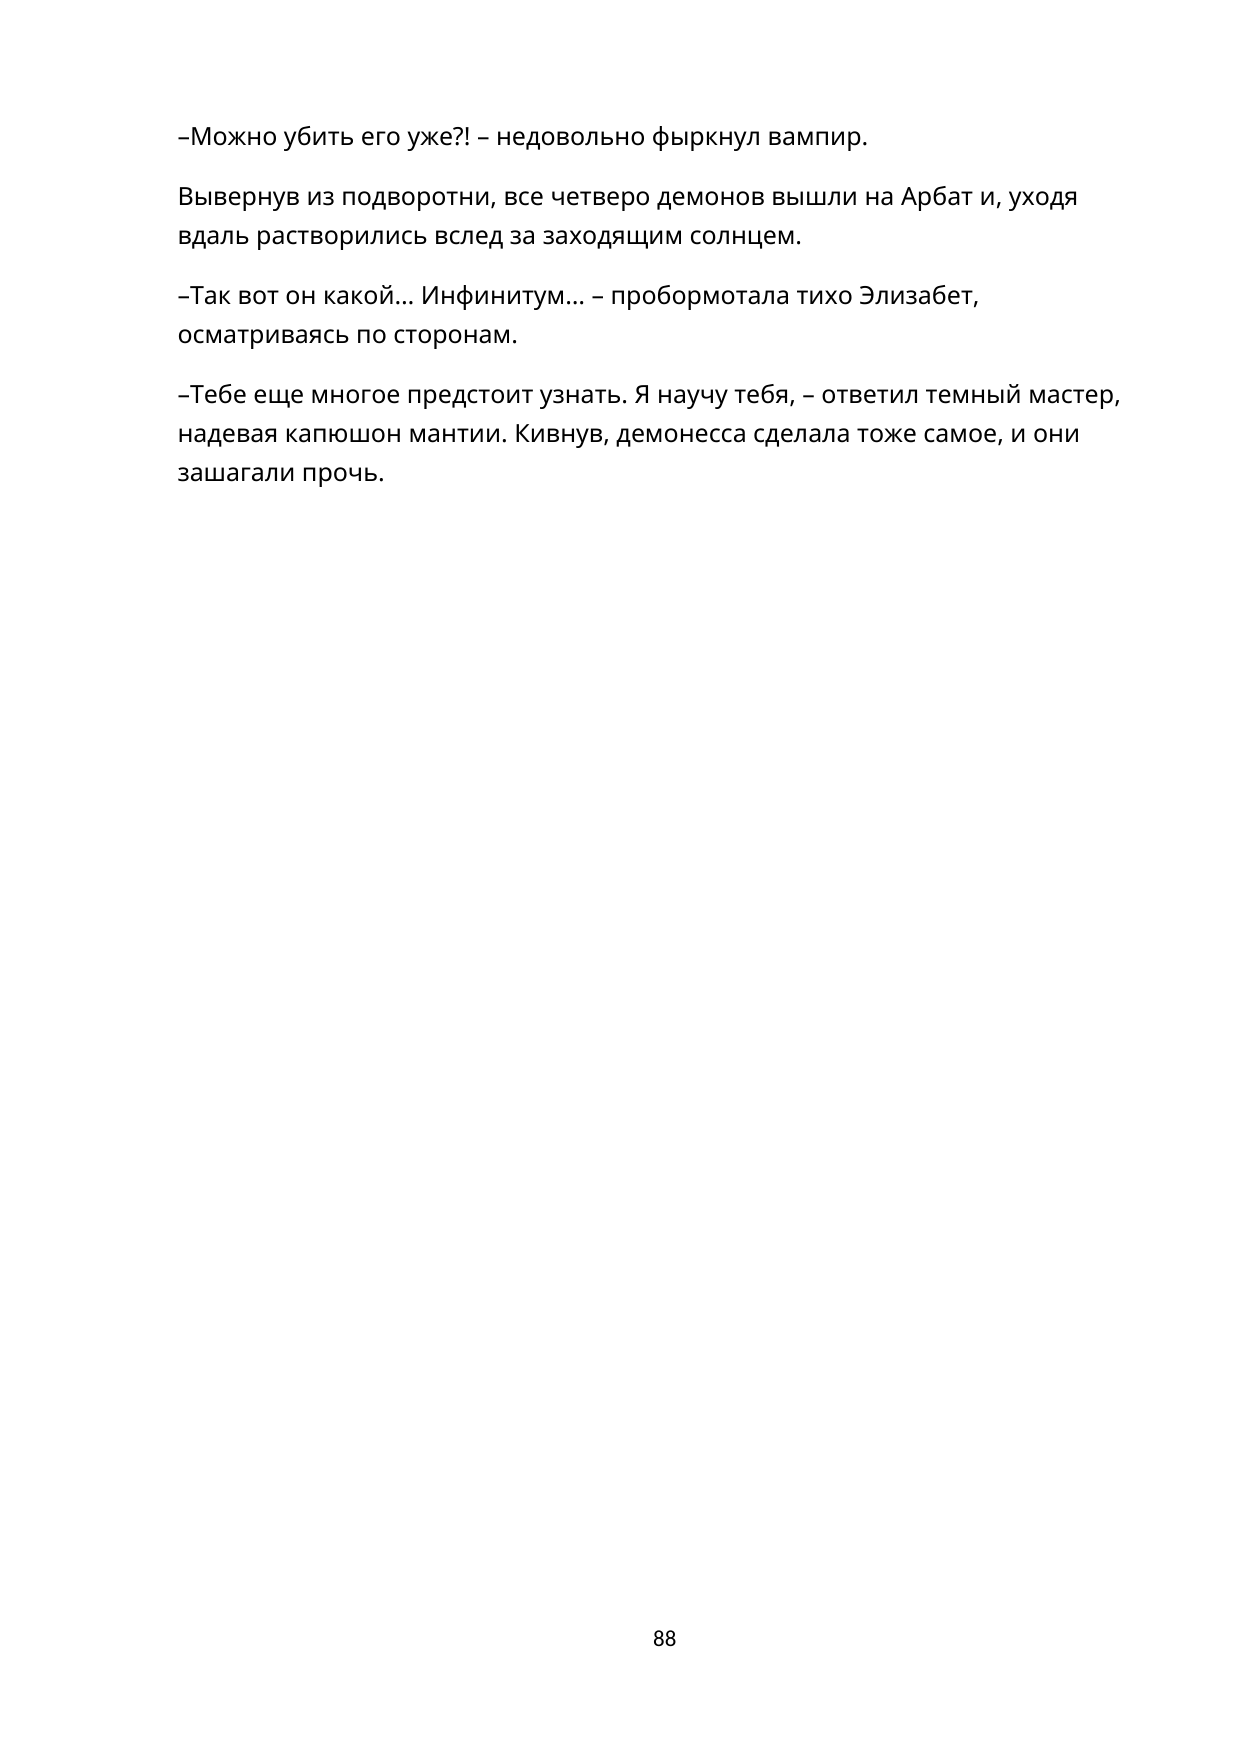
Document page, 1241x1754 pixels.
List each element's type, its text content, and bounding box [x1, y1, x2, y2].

text Вывернув из подворотни, все четверо демонов вышли на Арбат и, уходя вдаль растворились вслед за заходящим солнцем. [177, 178, 1152, 251]
text –Тебе еще многое предстоит узнать. Я научу тебя, – ответил темный мастер, надевая капюшон мантии. Кивнув, демонесса сделала тоже самое, и они зашагали прочь. [177, 376, 1152, 489]
text –Можно убить его уже?! – недовольно фыркнул вампир. [177, 118, 1152, 152]
text –Так вот он какой… Инфинитум… – пробормотала тихо Элизабет, осматриваясь по сторонам. [177, 277, 1152, 351]
